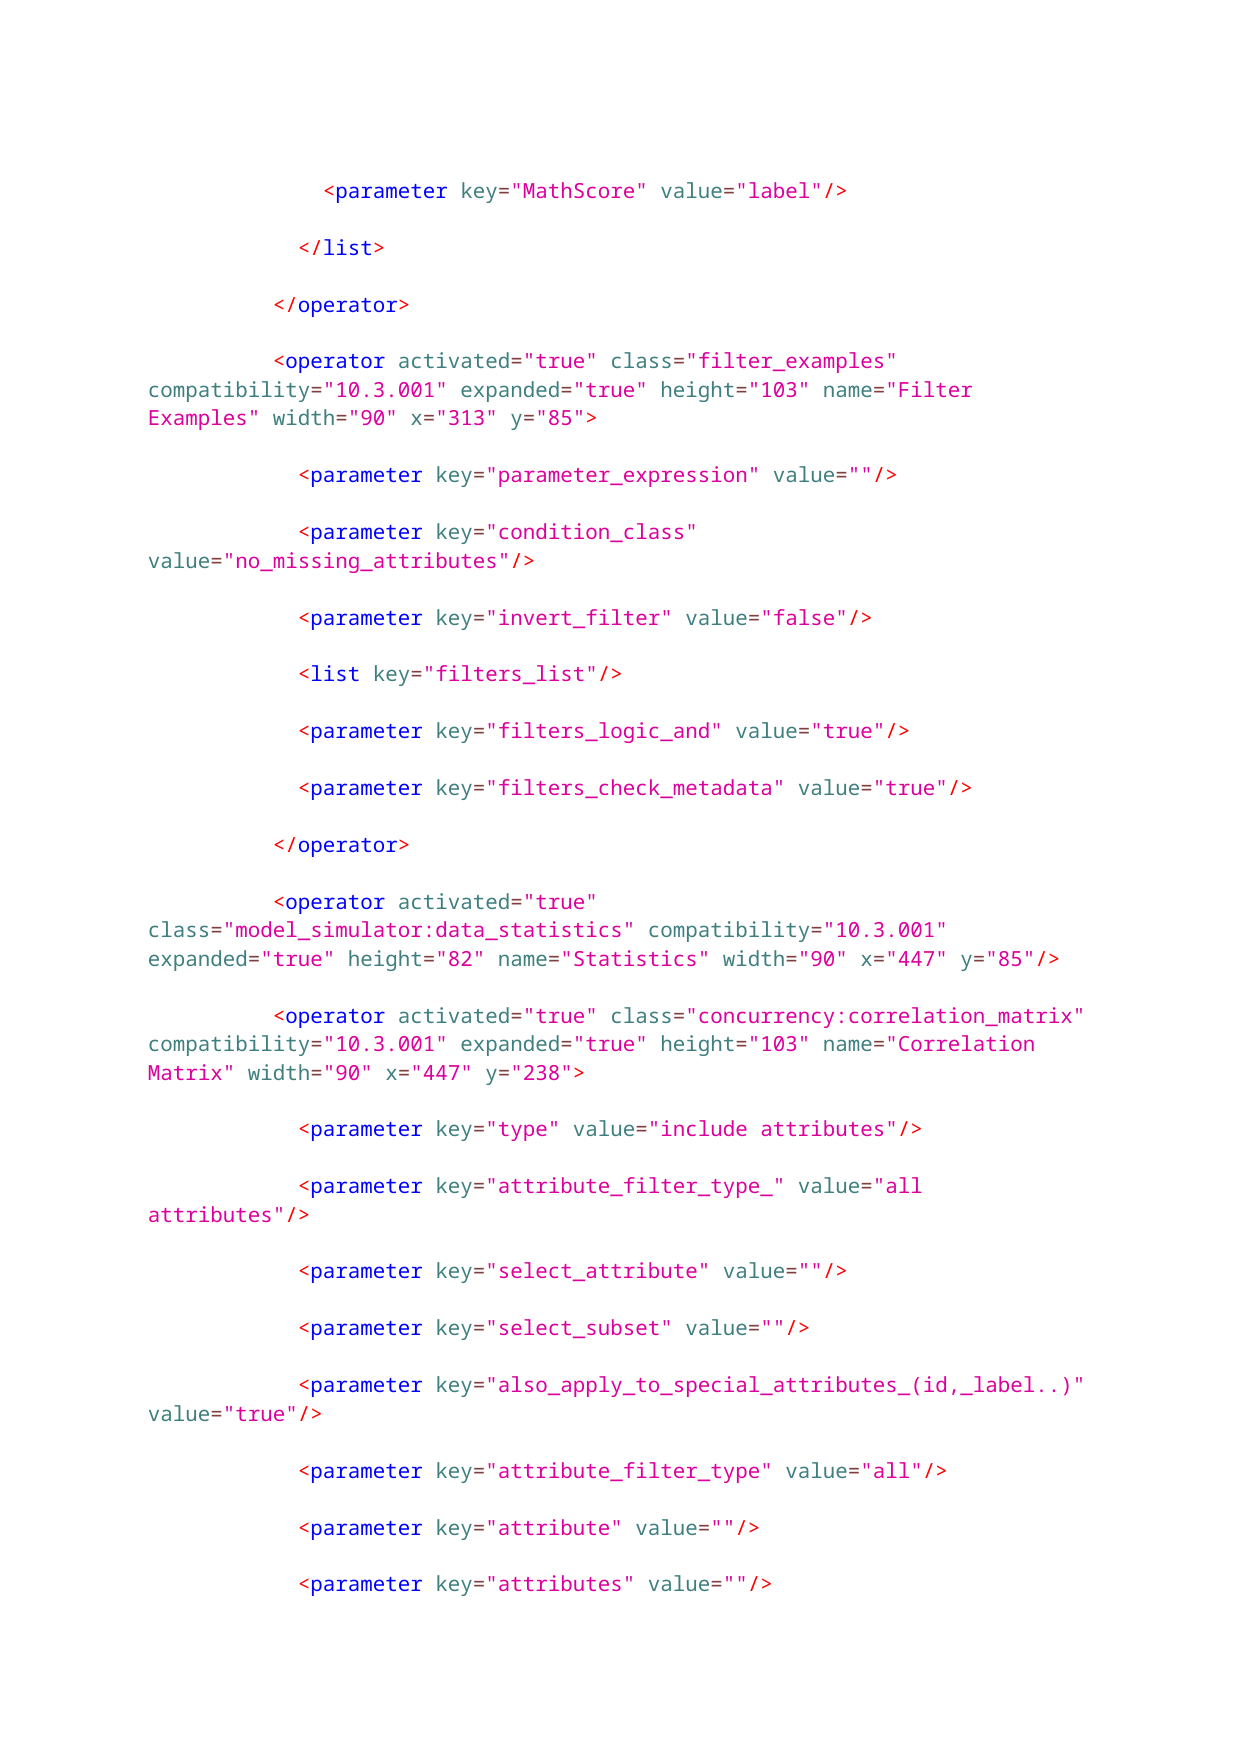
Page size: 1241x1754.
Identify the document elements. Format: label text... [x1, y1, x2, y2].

text <parameter key="MathScore" value="label"/> [148, 148, 1093, 204]
text </list> [148, 204, 1093, 261]
text <operator activated="true" class="filter_examples" compatibility="10.3.001" expanded="true" height="103" name="Filter Examples" width="90" x="313" y="85"> [148, 318, 1093, 432]
text <parameter key="parameter_expression" value=""/> [148, 432, 1093, 489]
text <parameter key="also_apply_to_special_attributes_(id,_label..)" value="true"/> [148, 1342, 1093, 1427]
text <parameter key="attribute_filter_type_" value="all attributes"/> [148, 1143, 1093, 1228]
text <parameter key="invert_filter" value="false"/> [148, 574, 1093, 631]
text <operator activated="true" class="model_simulator:data_statistics" compatibility="10.3.001" expanded="true" height="82" name="Statistics" width="90" x="447" y="85"/> [148, 858, 1093, 972]
text </operator> [148, 261, 1093, 318]
text <parameter key="filters_check_metadata" value="true"/> [148, 745, 1093, 802]
text <parameter key="select_subset" value=""/> [148, 1285, 1093, 1342]
text <parameter key="condition_class" value="no_missing_attributes"/> [148, 489, 1093, 574]
text <operator activated="true" class="concurrency:correlation_matrix" compatibility="10.3.001" expanded="true" height="103" name="Correlation Matrix" width="90" x="447" y="238"> [148, 972, 1093, 1086]
text <parameter key="attribute_filter_type" value="all"/> [148, 1427, 1093, 1484]
text <parameter key="attribute" value=""/> [148, 1484, 1093, 1541]
text <list key="filters_list"/> [148, 631, 1093, 688]
text <parameter key="attributes" value=""/> [148, 1541, 1093, 1598]
text <parameter key="select_attribute" value=""/> [148, 1228, 1093, 1285]
text </operator> [148, 802, 1093, 858]
text <parameter key="filters_logic_and" value="true"/> [148, 688, 1093, 745]
text <parameter key="type" value="include attributes"/> [148, 1086, 1093, 1143]
